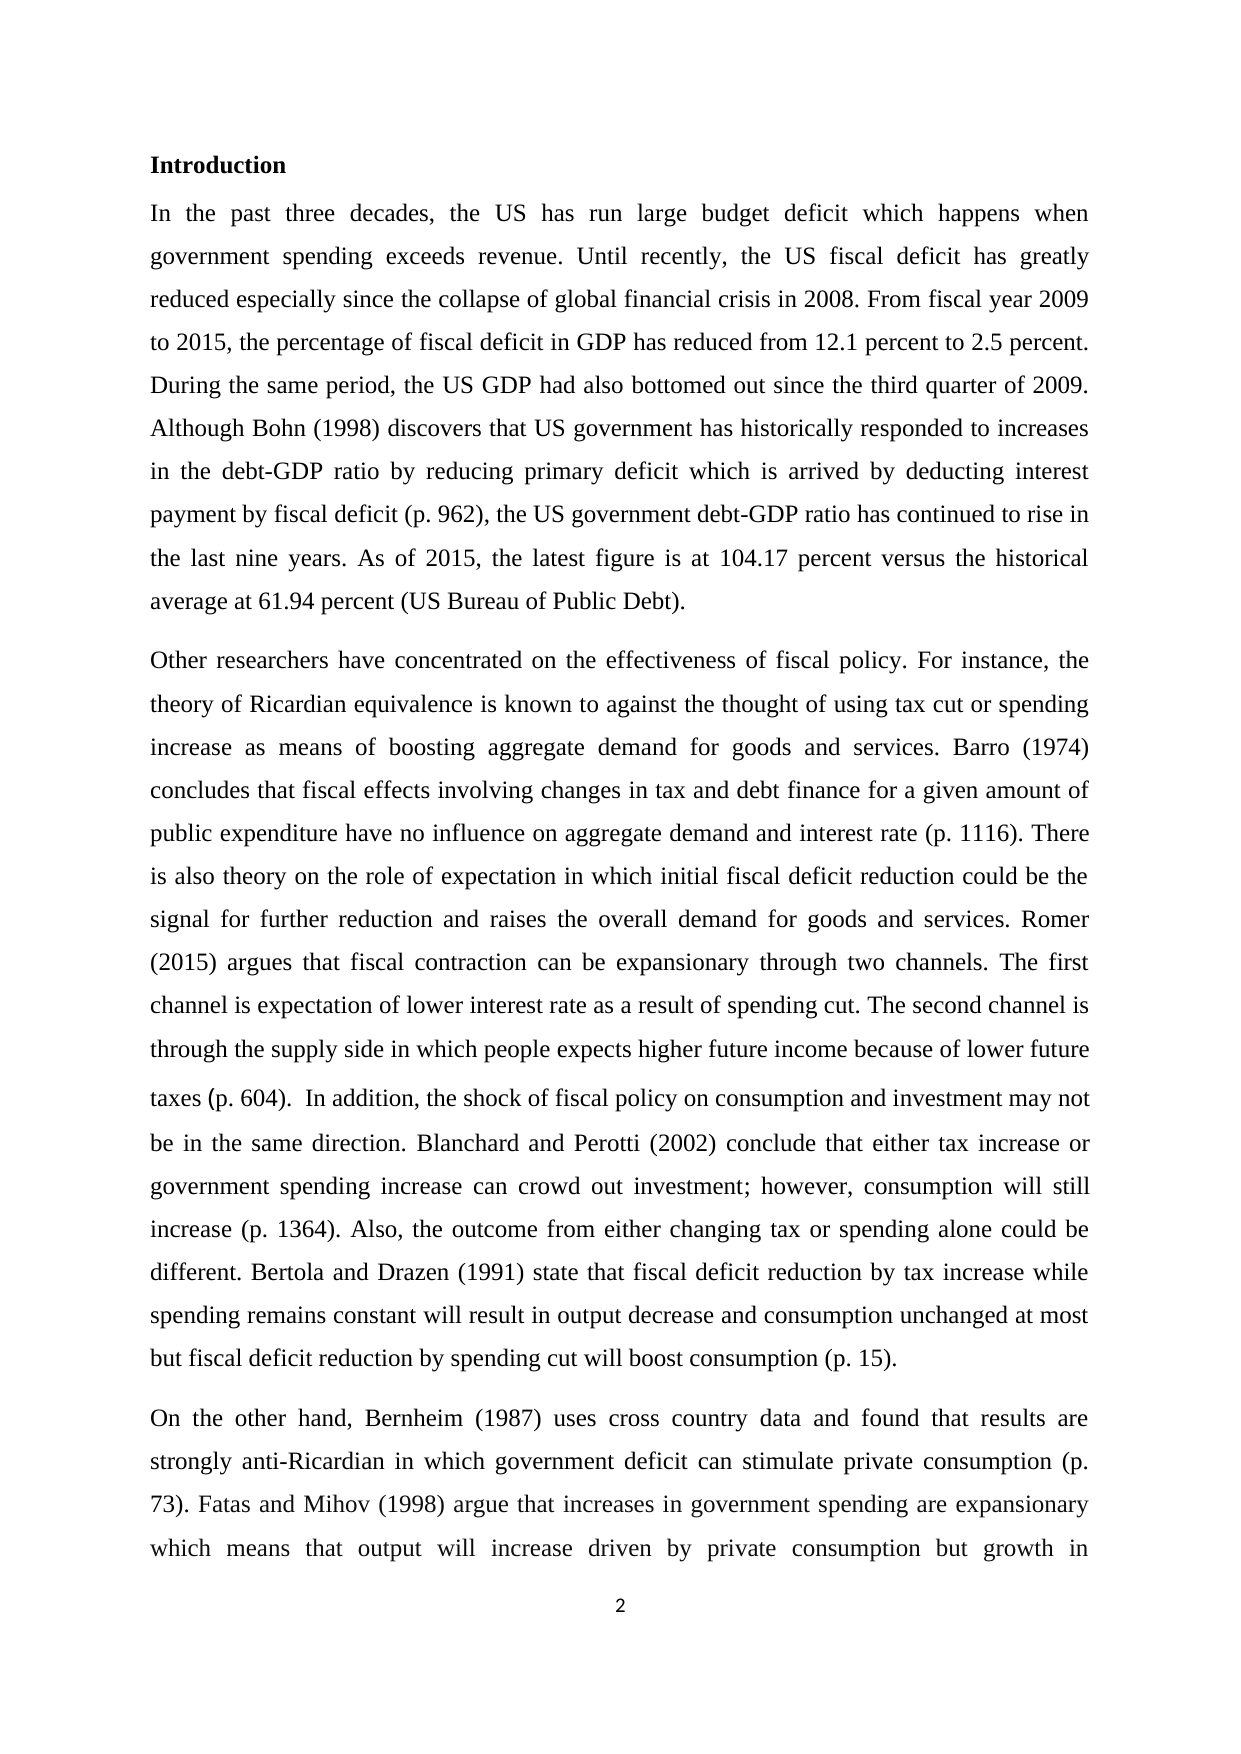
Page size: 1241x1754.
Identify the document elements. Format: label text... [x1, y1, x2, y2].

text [150, 1403, 1090, 1561]
text Other researchers have concentrated on the effectiveness of fiscal policy. For instance, the theory of Ricardian equivalence is known to against the thought of using tax cut or spending increase as means of boosting aggregate demand for goods and services. Barro (1974) concludes that fiscal effects involving changes in tax and debt finance for a given amount of public expenditure have no influence on aggregate demand and interest rate (p. 1116). There is also theory on the role of expectation in which initial fiscal deficit reduction could be the signal for further reduction and raises the overall demand for goods and services. Romer (2015) argues that fiscal contraction can be expansionary through two channels. The first channel is expectation of lower interest rate as a result of spending cut. The second channel is through the supply side in which people expects higher future income because of lower future taxes (p. 604). In addition, the shock of fiscal policy on consumption and investment may not be in the same direction. Blanchard and Perotti (2002) conclude that either tax increase or government spending increase can crowd out investment; however, consumption will still increase (p. 1364). Also, the outcome from either changing tax or spending alone could be different. Bertola and Drazen (1991) state that fiscal deficit reduction by tax increase while spending remains constant will result in output decrease and consumption unchanged at most but fiscal deficit reduction by spending cut will boost consumption (p. 15). [150, 646, 1090, 1372]
text Introduction [150, 150, 1090, 179]
text In the past three decades, the US has run large budget deficit which happens when government spending exceeds revenue. Until recently, the US fiscal deficit has greatly reduced especially since the collapse of global financial crisis in 2008. From fiscal year 2009 to 2015, the percentage of fiscal deficit in GDP has reduced from 12.1 percent to 2.5 percent. During the same period, the US GDP had also bottomed out since the third quarter of 2009. Although Bohn (1998) discovers that US government has historically responded to increases in the debt-GDP ratio by reducing primary deficit which is arrived by deducting interest payment by fiscal deficit (p. 962), the US government debt-GDP ratio has continued to rise in the last nine years. As of 2015, the latest figure is at 104.17 percent versus the historical average at 61.94 percent (US Bureau of Public Debt). [150, 198, 1090, 614]
